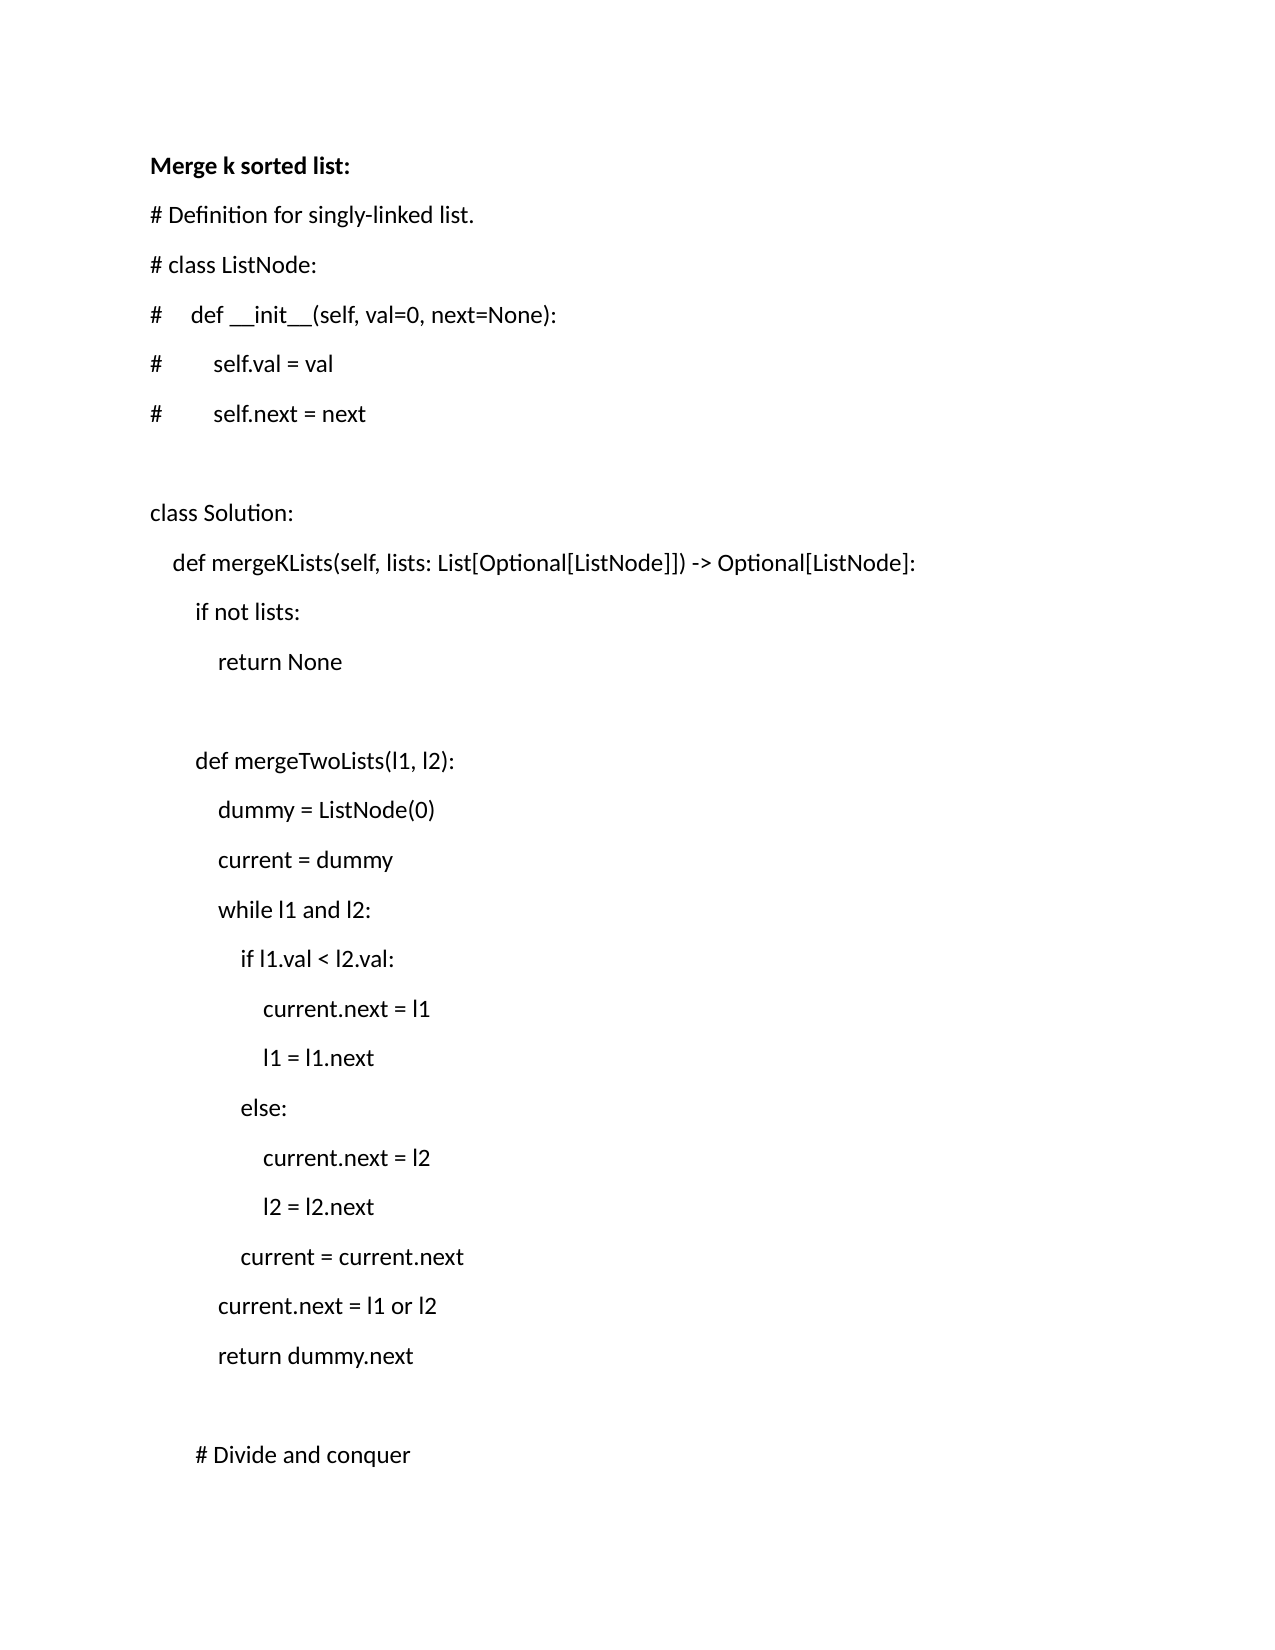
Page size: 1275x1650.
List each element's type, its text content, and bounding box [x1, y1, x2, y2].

text Merge k sorted list: [150, 150, 1125, 181]
text else: [150, 1092, 1125, 1123]
text def mergeTwoLists(l1, l2): [150, 745, 1125, 776]
text l2 = l2.next [150, 1191, 1125, 1222]
text return None [150, 646, 1125, 676]
text current = current.next [150, 1241, 1125, 1271]
text current.next = l2 [150, 1142, 1125, 1172]
text if l1.val < l2.val: [150, 943, 1125, 974]
text while l1 and l2: [150, 894, 1125, 924]
text return dummy.next [150, 1340, 1125, 1371]
text # self.val = val [150, 348, 1125, 379]
text # Definition for singly-linked list. [150, 199, 1125, 230]
text dummy = ListNode(0) [150, 794, 1125, 825]
text if not lists: [150, 596, 1125, 627]
text current = dummy [150, 844, 1125, 875]
text current.next = l1 or l2 [150, 1290, 1125, 1321]
text # self.next = next [150, 398, 1125, 428]
text # class ListNode: [150, 249, 1125, 280]
text # Divide and conquer [150, 1439, 1125, 1470]
text def mergeKLists(self, lists: List[Optional[ListNode]]) -> Optional[ListNode]: [150, 547, 1125, 577]
text current.next = l1 [150, 993, 1125, 1023]
text class Solution: [150, 497, 1125, 528]
text # def __init__(self, val=0, next=None): [150, 299, 1125, 329]
text l1 = l1.next [150, 1042, 1125, 1073]
